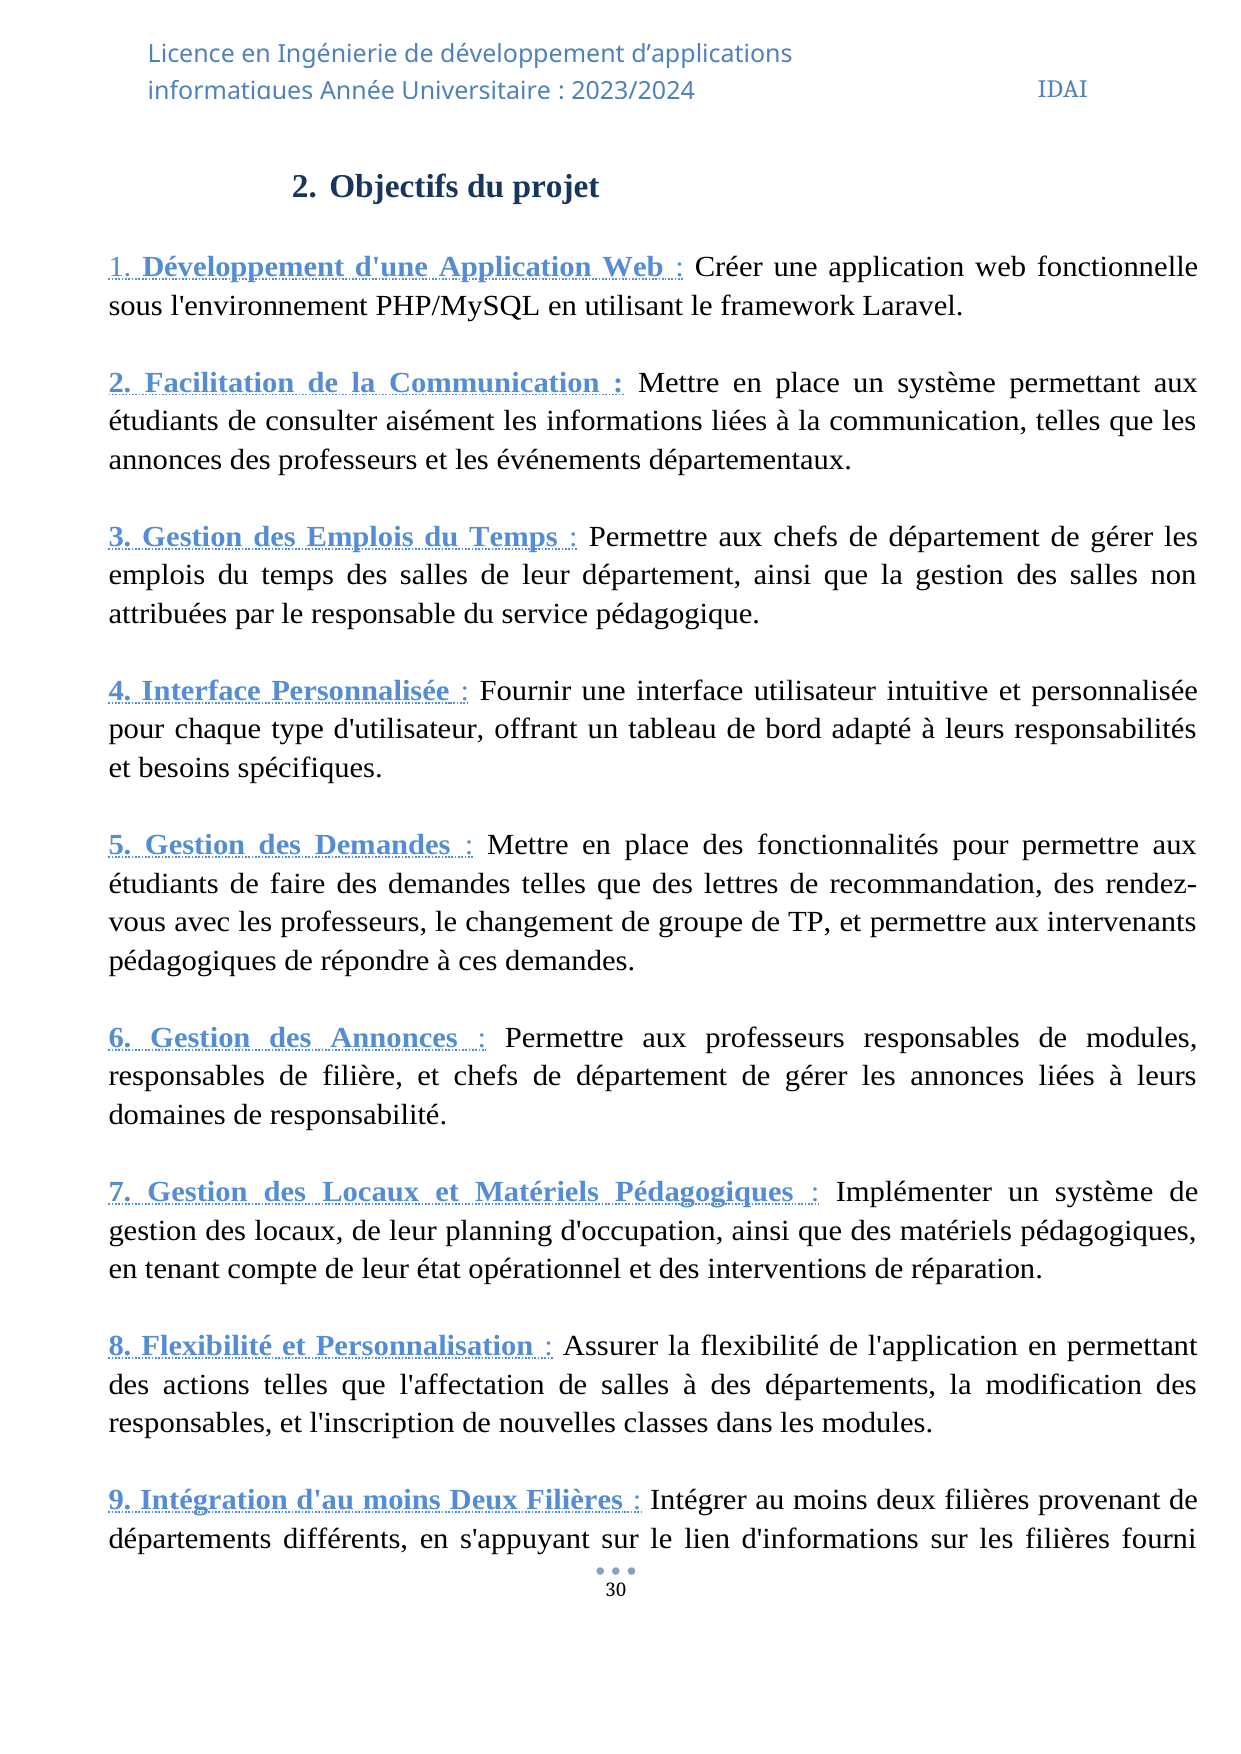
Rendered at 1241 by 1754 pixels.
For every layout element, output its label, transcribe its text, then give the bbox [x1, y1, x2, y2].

text 8. Flexibilité et Personnalisation : Assurer la flexibilité de l'application en permettant des actions telles que l'affectation de salles à des départements, la modification des responsables, et l'inscription de nouvelles classes dans les modules. [108, 1328, 1198, 1439]
text 1. Développement d'une Application Web : Créer une application web fonctionnelle sous l'environnement PHP/MySQL en utilisant le framework Laravel. [108, 249, 1198, 321]
text 7. Gestion des Locaux et Matériels Pédagogiques : Implémenter un système de gestion des locaux, de leur planning d'occupation, ainsi que des matériels pédagogiques, en tenant compte de leur état opérationnel et des interventions de réparation. [108, 1174, 1198, 1285]
text 2. Facilitation de la Communication : Mettre en place un système permettant aux étudiants de consulter aisément les informations liées à la communication, telles que les annonces des professeurs et les événements départementaux. [108, 365, 1198, 475]
text 6. Gestion des Annonces : Permettre aux professeurs responsables de modules, responsables de filière, et chefs de département de gérer les annonces liées à leurs domaines de responsabilité. [108, 1020, 1198, 1131]
text 5. Gestion des Demandes : Mettre en place des fonctionnalités pour permettre aux étudiants de faire des demandes telles que des lettres de recommandation, des rendez-vous avec les professeurs, le changement de groupe de TP, et permettre aux intervenants pédagogiques de répondre à ces demandes. [108, 827, 1198, 976]
text 3. Gestion des Emplois du Temps : Permettre aux chefs de département de gérer les emplois du temps des salles de leur département, ainsi que la gestion des salles non attribuées par le responsable du service pédagogique. [108, 519, 1198, 629]
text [108, 1482, 1198, 1554]
list Objectifs du projet [292, 167, 1198, 205]
text 4. Interface Personnalisée : Fournir une interface utilisateur intuitive et personnalisée pour chaque type d'utilisateur, offrant un tableau de bord adapté à leurs responsabilités et besoins spécifiques. [108, 673, 1198, 784]
